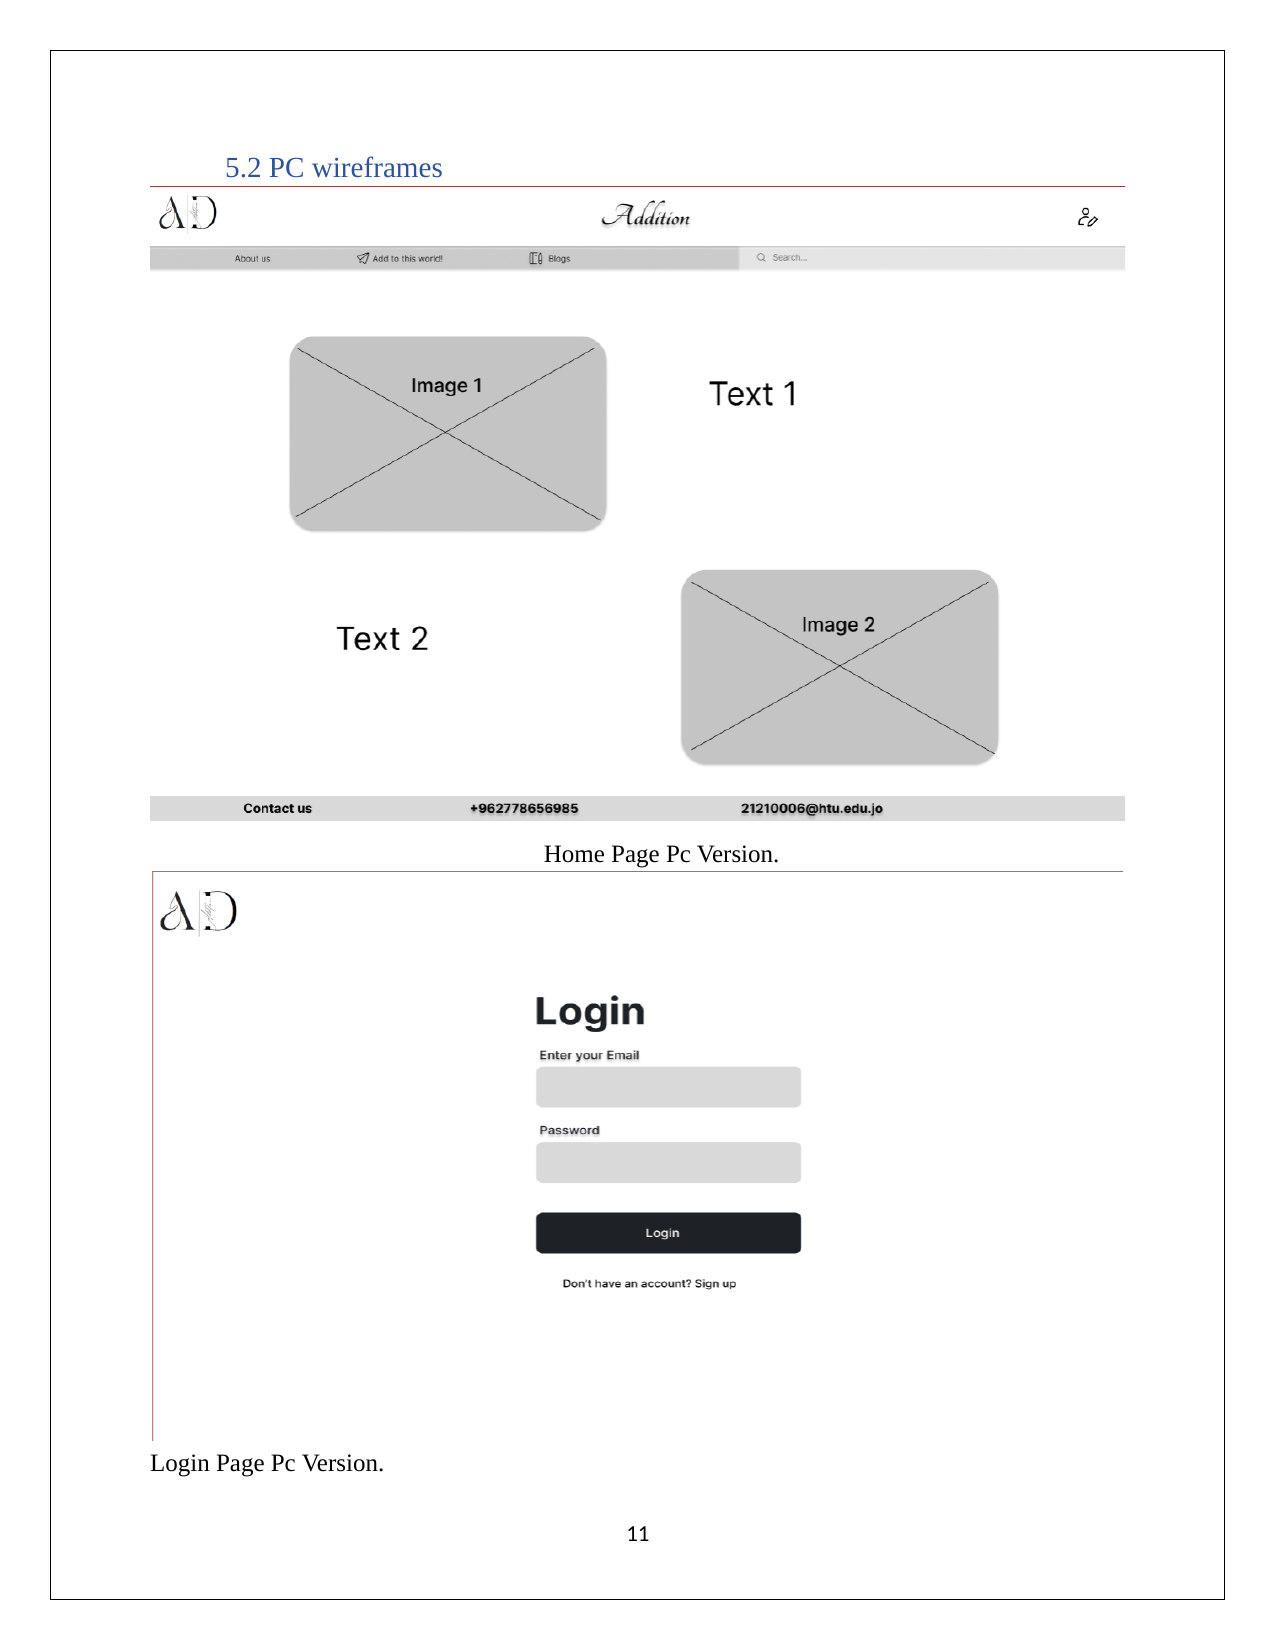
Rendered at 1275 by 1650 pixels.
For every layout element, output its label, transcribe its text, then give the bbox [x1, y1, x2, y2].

picture [150, 186, 1125, 821]
text Home Page Pc Version. [150, 839, 1125, 868]
subtitle 5.2 PC wireframes [225, 150, 1125, 183]
picture [151, 871, 1124, 1440]
